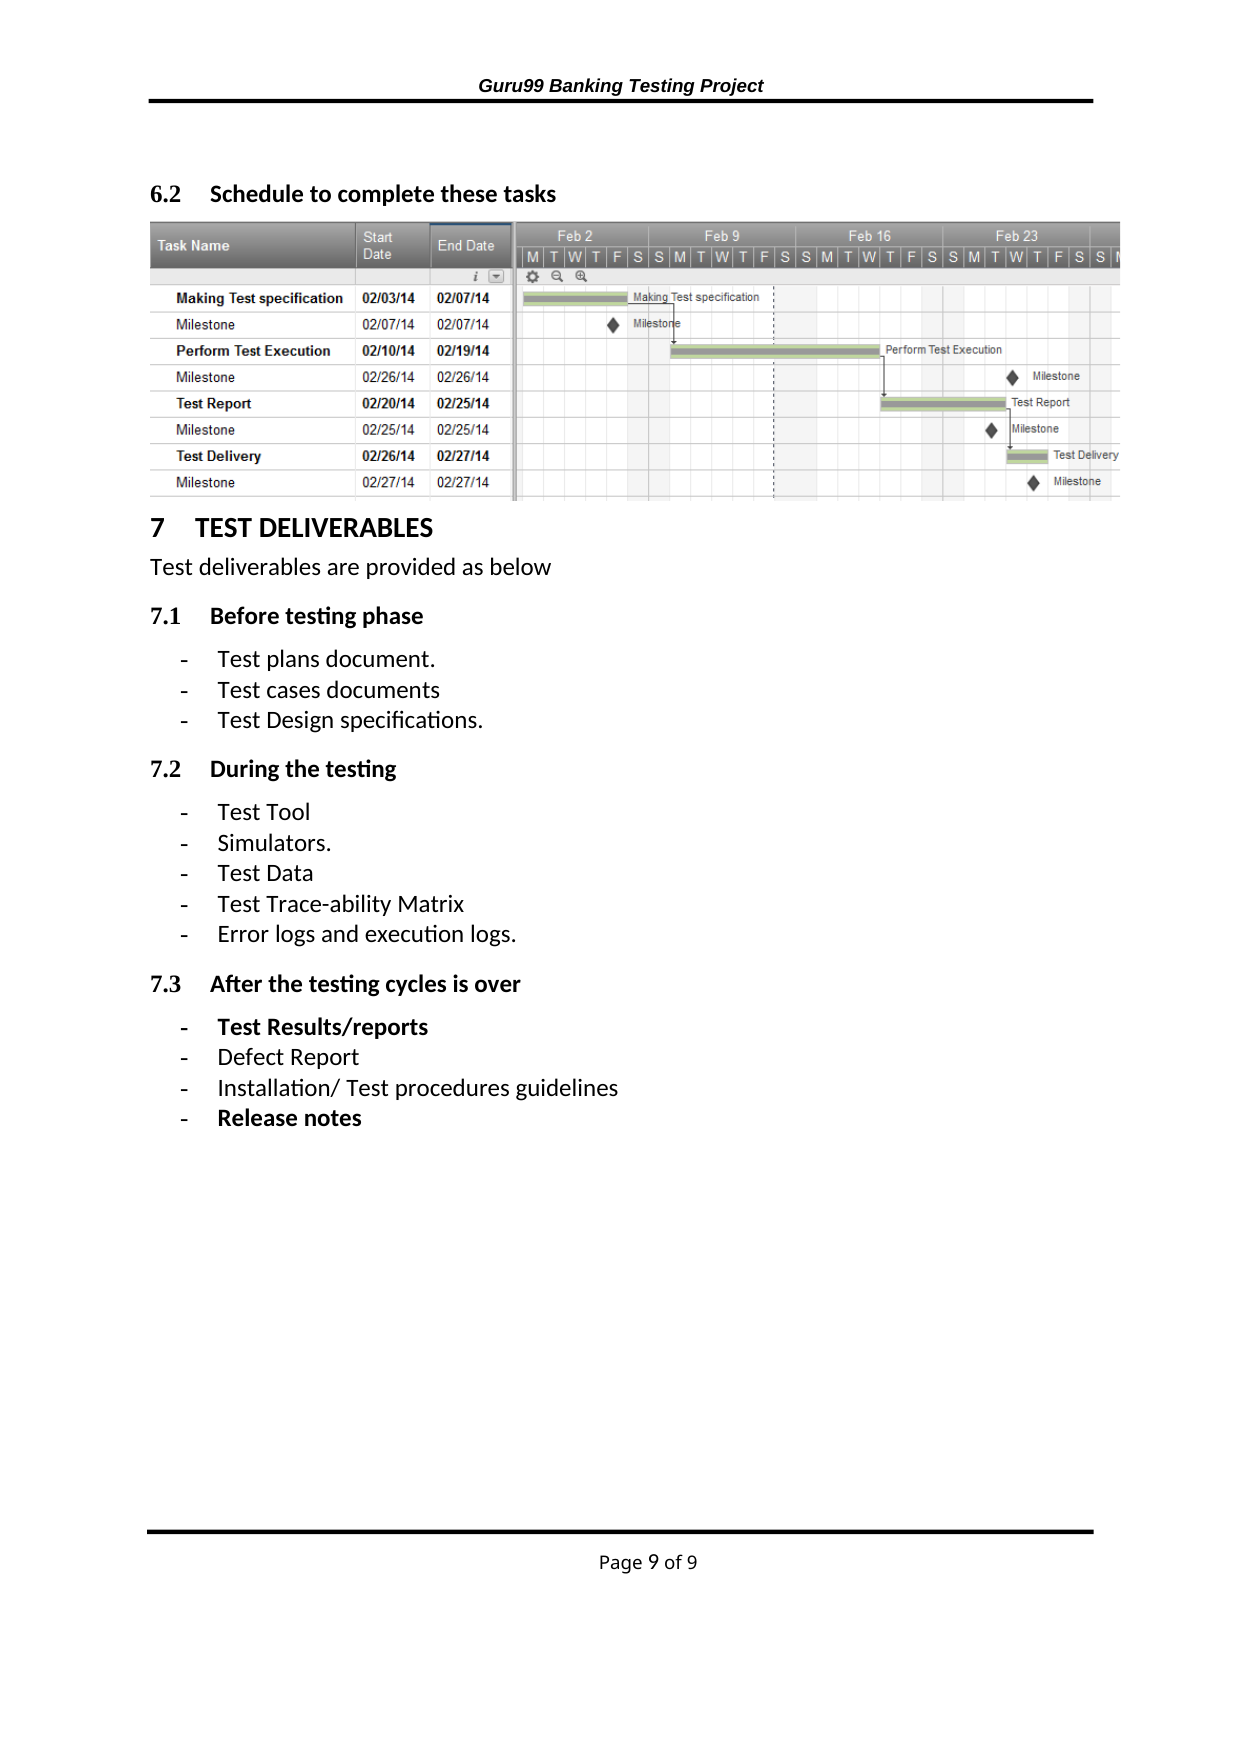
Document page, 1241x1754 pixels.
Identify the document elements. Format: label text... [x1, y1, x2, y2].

subtitle Schedule to complete these tasks [150, 178, 1207, 209]
subtitle Before testing phase [150, 600, 1207, 631]
list Test Design specifications. [180, 704, 1207, 735]
subtitle Release notes [180, 1103, 1207, 1133]
list Simulators. [180, 827, 1207, 857]
list Installation/ Test procedures guidelines [180, 1072, 1207, 1103]
subtitle During the testing [150, 753, 1207, 784]
list Test Results/reports [180, 1011, 1207, 1041]
list Test Data [180, 857, 1207, 888]
list Error logs and execution logs. [180, 918, 1207, 949]
text Test deliverables are provided as below [150, 551, 1207, 581]
list Test cases documents [180, 674, 1207, 704]
list Test plans document. [180, 643, 1207, 674]
list Test Trace-ability Matrix [180, 888, 1207, 918]
subtitle After the testing cycles is over [150, 968, 1207, 998]
picture [150, 221, 1121, 501]
list Defect Report [180, 1041, 1207, 1072]
list Test Tool [180, 796, 1207, 827]
